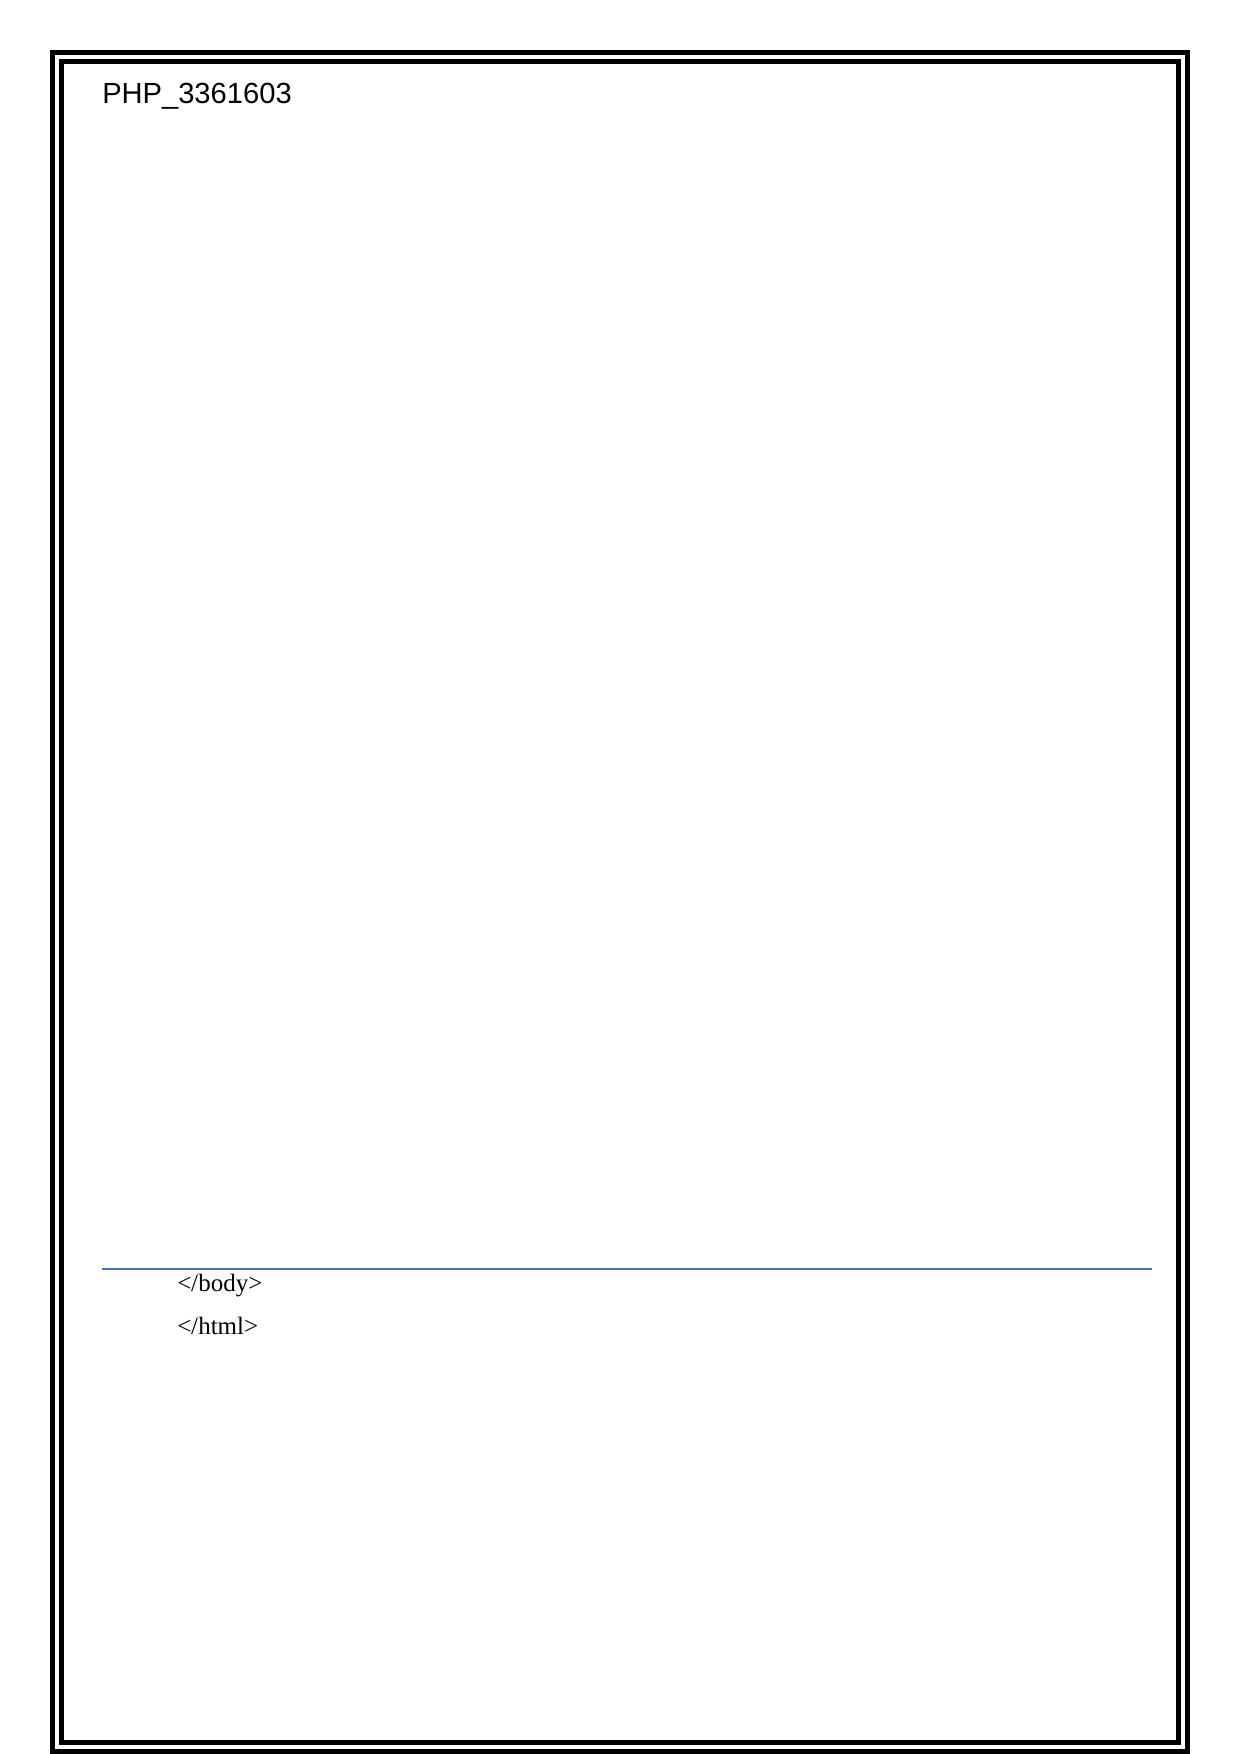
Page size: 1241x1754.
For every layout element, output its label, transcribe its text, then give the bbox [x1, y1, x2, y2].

text </html> [177, 1311, 1153, 1340]
text </body> [177, 1268, 1153, 1297]
